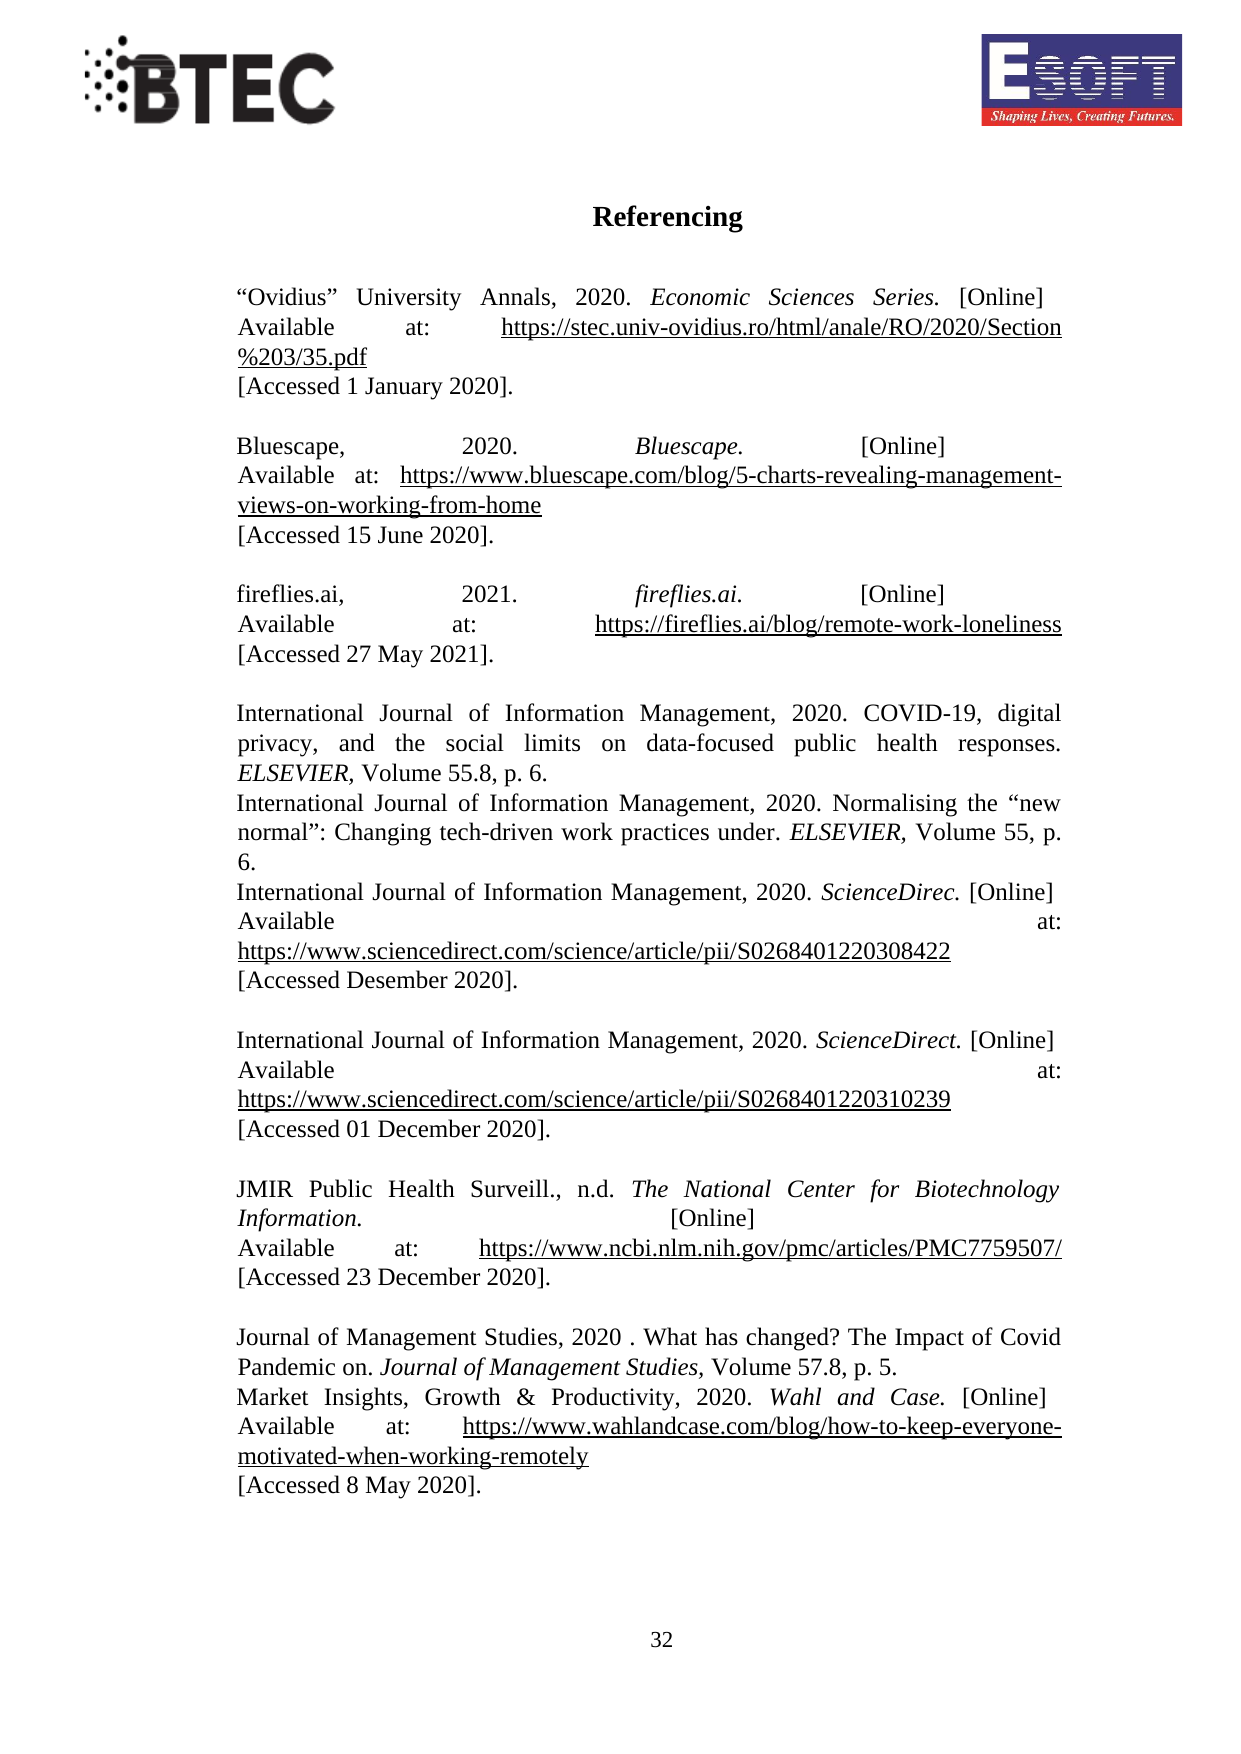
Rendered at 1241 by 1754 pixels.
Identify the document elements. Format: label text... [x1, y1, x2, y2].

picture [84, 34, 337, 127]
subtitle Referencing [236, 199, 1099, 233]
picture [981, 34, 1183, 126]
